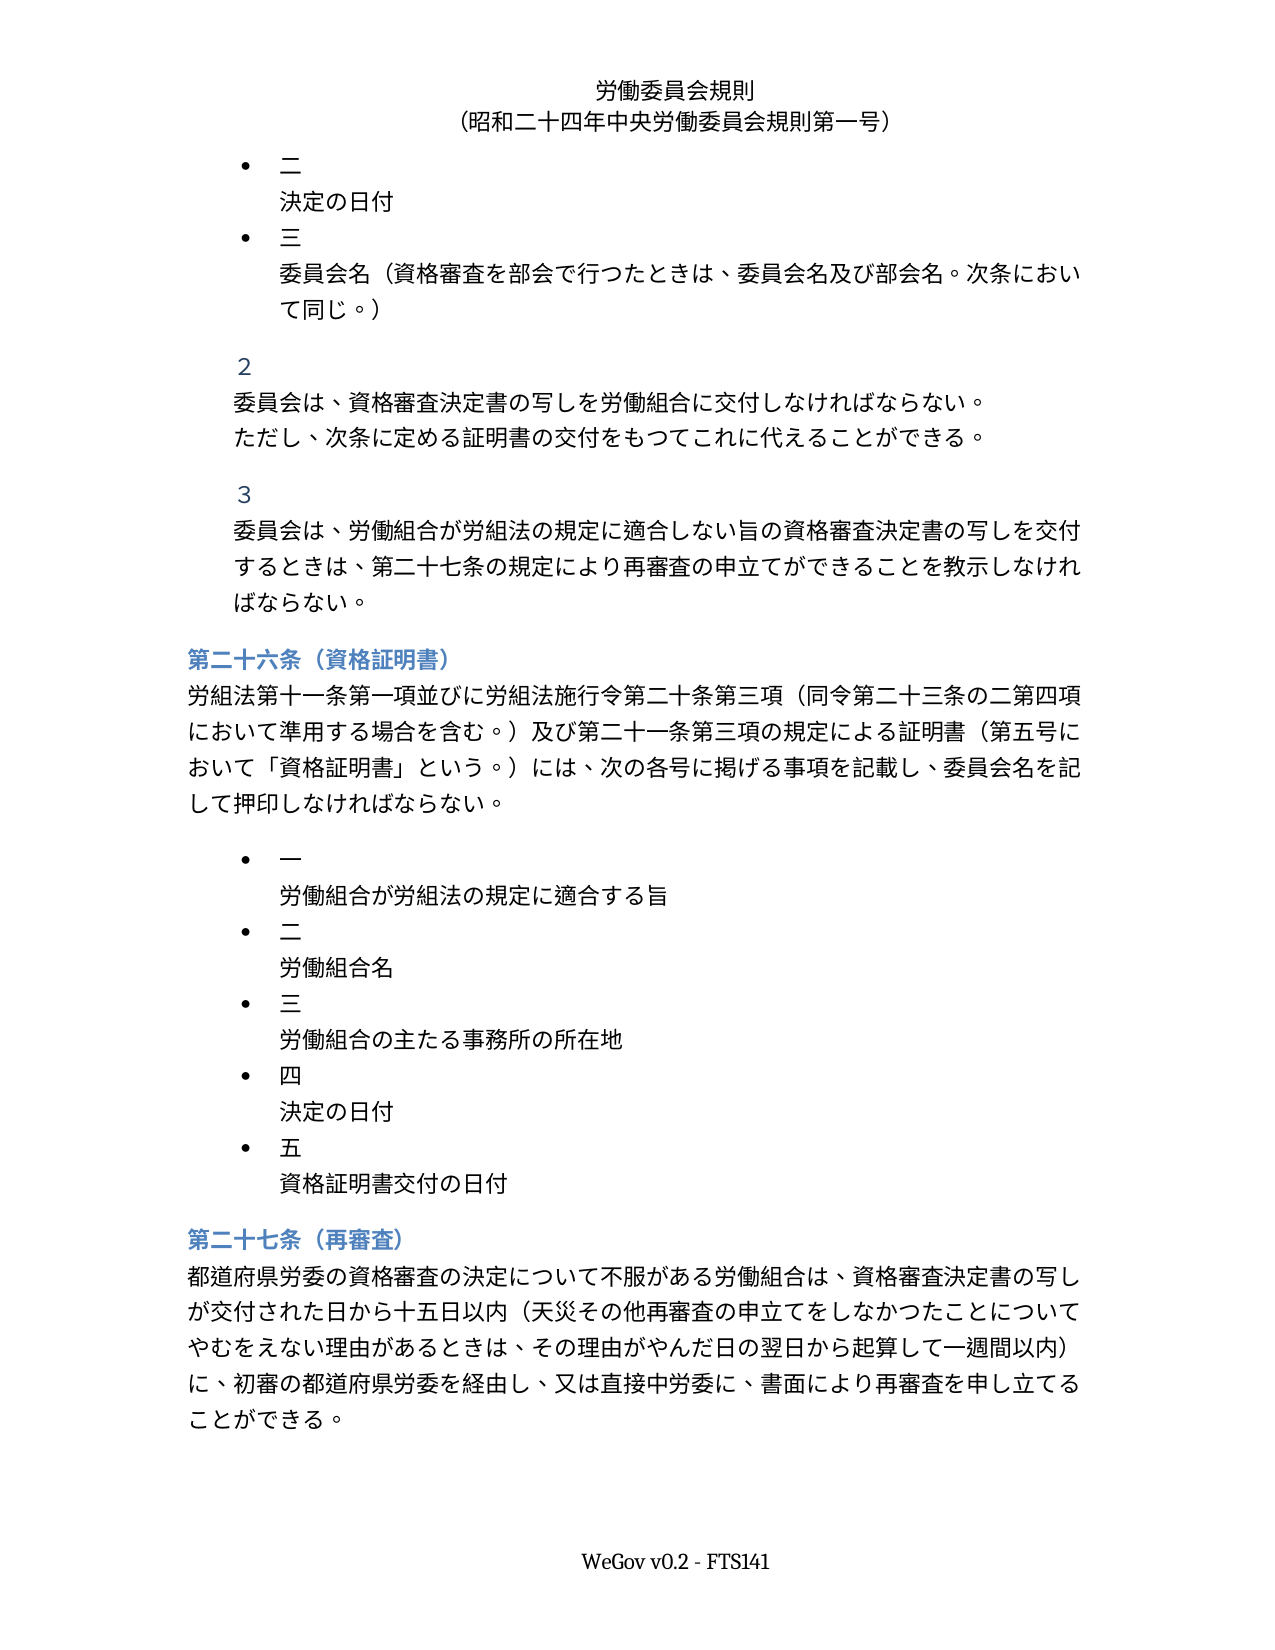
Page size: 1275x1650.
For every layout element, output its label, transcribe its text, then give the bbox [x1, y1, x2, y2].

text 委員会は、労働組合が労組法の規定に適合しない旨の資格審査決定書の写しを交付するときは、第二十七条の規定により再審査の申立てができることを教示しなければならない。 [233, 515, 1087, 618]
list 四 決定の日付 [242, 1060, 1087, 1127]
list 三 労働組合の主たる事務所の所在地 [242, 988, 1087, 1055]
list 三 委員会名（資格審査を部会で行つたときは、委員会名及び部会名。次条において同じ。） [242, 222, 1087, 325]
list 二 決定の日付 [242, 150, 1087, 217]
list 二 労働組合名 [242, 916, 1087, 983]
text 委員会は、資格審査決定書の写しを労働組合に交付しなければならない。 ただし、次条に定める証明書の交付をもつてこれに代えることができる。 [233, 386, 1087, 454]
subtitle 第二十六条（資格証明書） [187, 644, 1087, 675]
list 一 労働組合が労組法の規定に適合する旨 [242, 844, 1087, 911]
list 五 資格証明書交付の日付 [242, 1132, 1087, 1199]
subtitle ３ [233, 479, 1087, 510]
subtitle ２ [233, 351, 1087, 382]
subtitle 第二十七条（再審査） [187, 1224, 1087, 1256]
text 労組法第十一条第一項並びに労組法施行令第二十条第三項（同令第二十三条の二第四項において準用する場合を含む。）及び第二十一条第三項の規定による証明書（第五号において「資格証明書」という。）には、次の各号に掲げる事項を記載し、委員会名を記して押印しなければならない。 [187, 680, 1087, 819]
